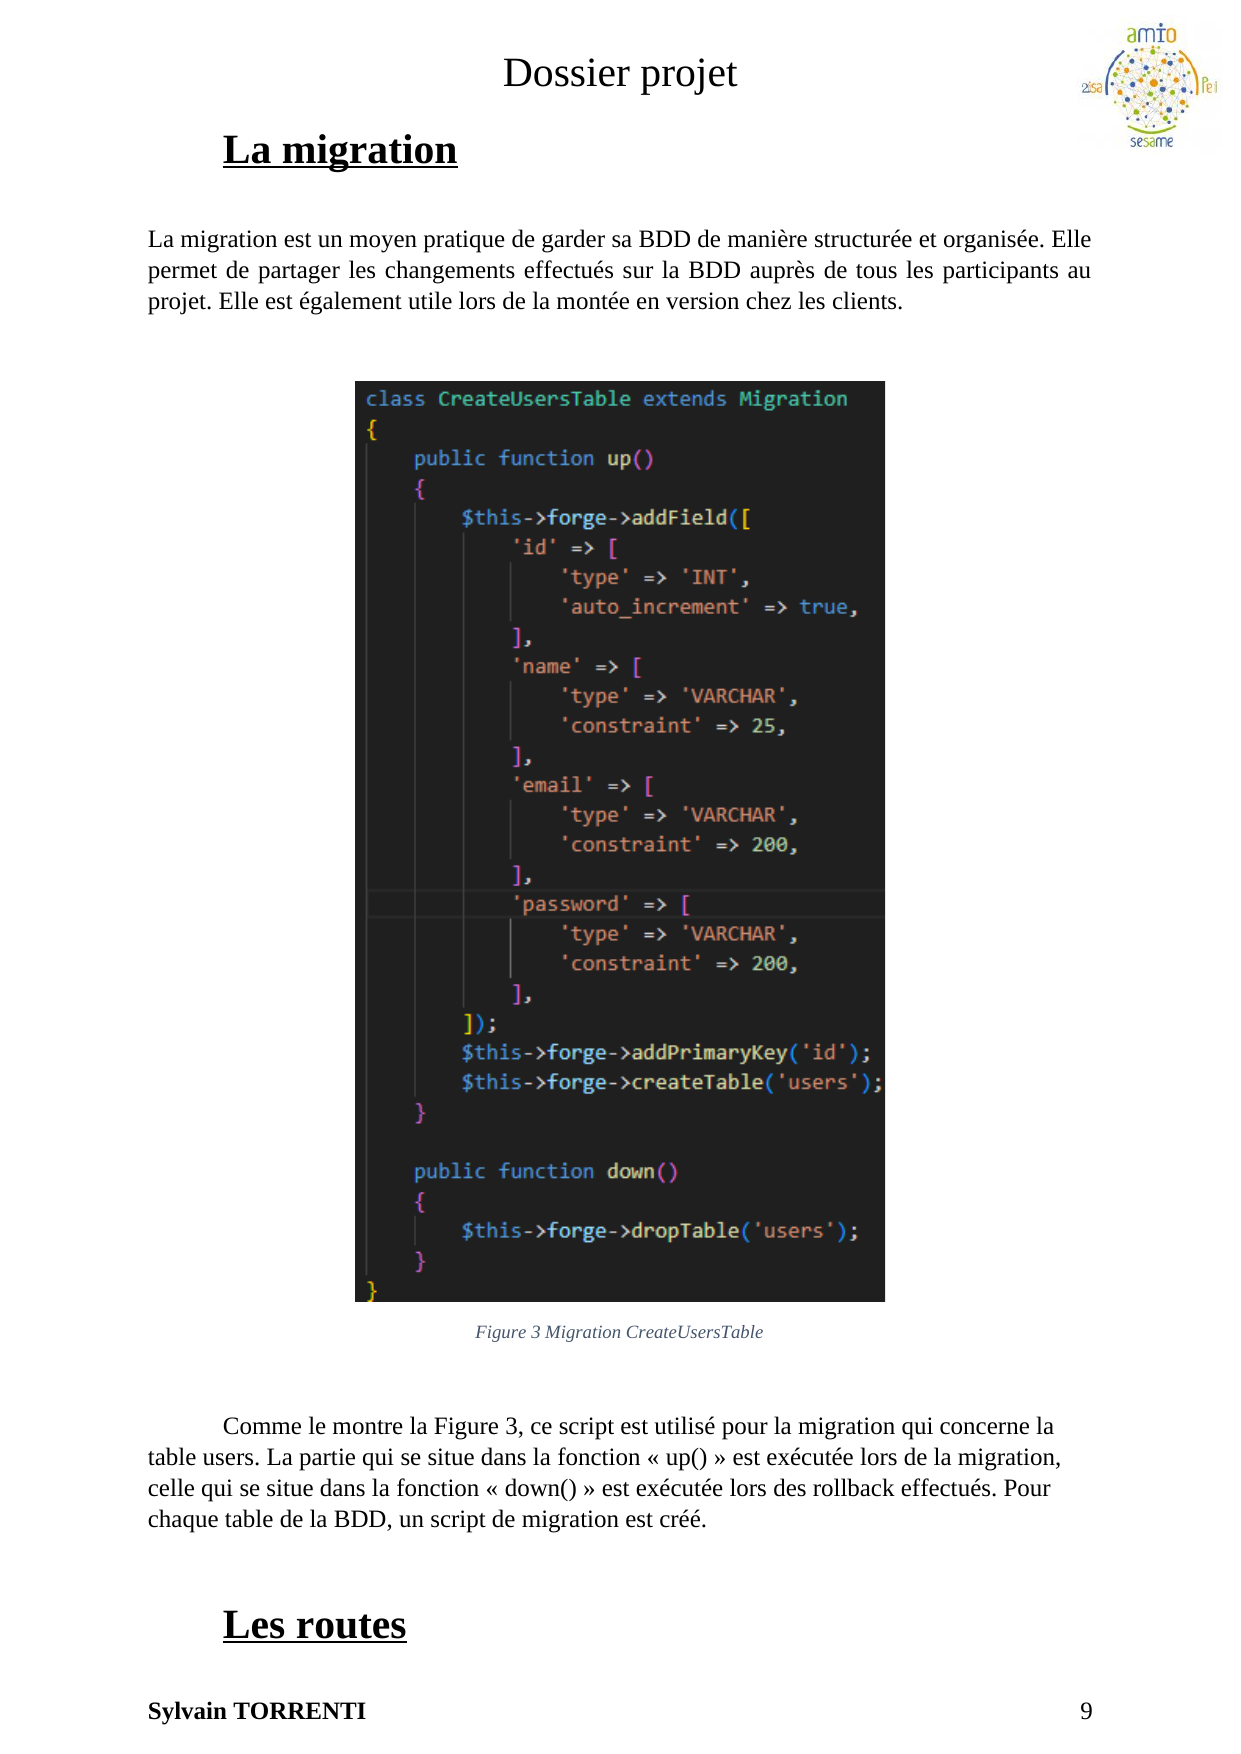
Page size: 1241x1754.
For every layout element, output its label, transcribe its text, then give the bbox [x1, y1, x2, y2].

subtitle Les routes [223, 1599, 1092, 1647]
text Comme le montre la Figure 3, ce script est utilisé pour la migration qui concerne la table users. La partie qui se situe dans la fonction « up() » est exécutée lors de la migration, celle qui se situe dans la fonction « down() » est exécutée lors des rollback effectués. Pour chaque table de la BDD, un script de migration est créé. [148, 1411, 1092, 1533]
text La migration est un moyen pratique de garder sa BDD de manière structurée et organisée. Elle permet de partager les changements effectués sur la BDD auprès de tous les participants au projet. Elle est également utile lors de la montée en version chez les clients. [148, 224, 1092, 315]
text Figure 3 Migration CreateUsersTable [148, 1321, 1092, 1342]
subtitle La migration [223, 124, 1092, 172]
picture [1076, 15, 1224, 154]
picture [355, 381, 886, 1302]
